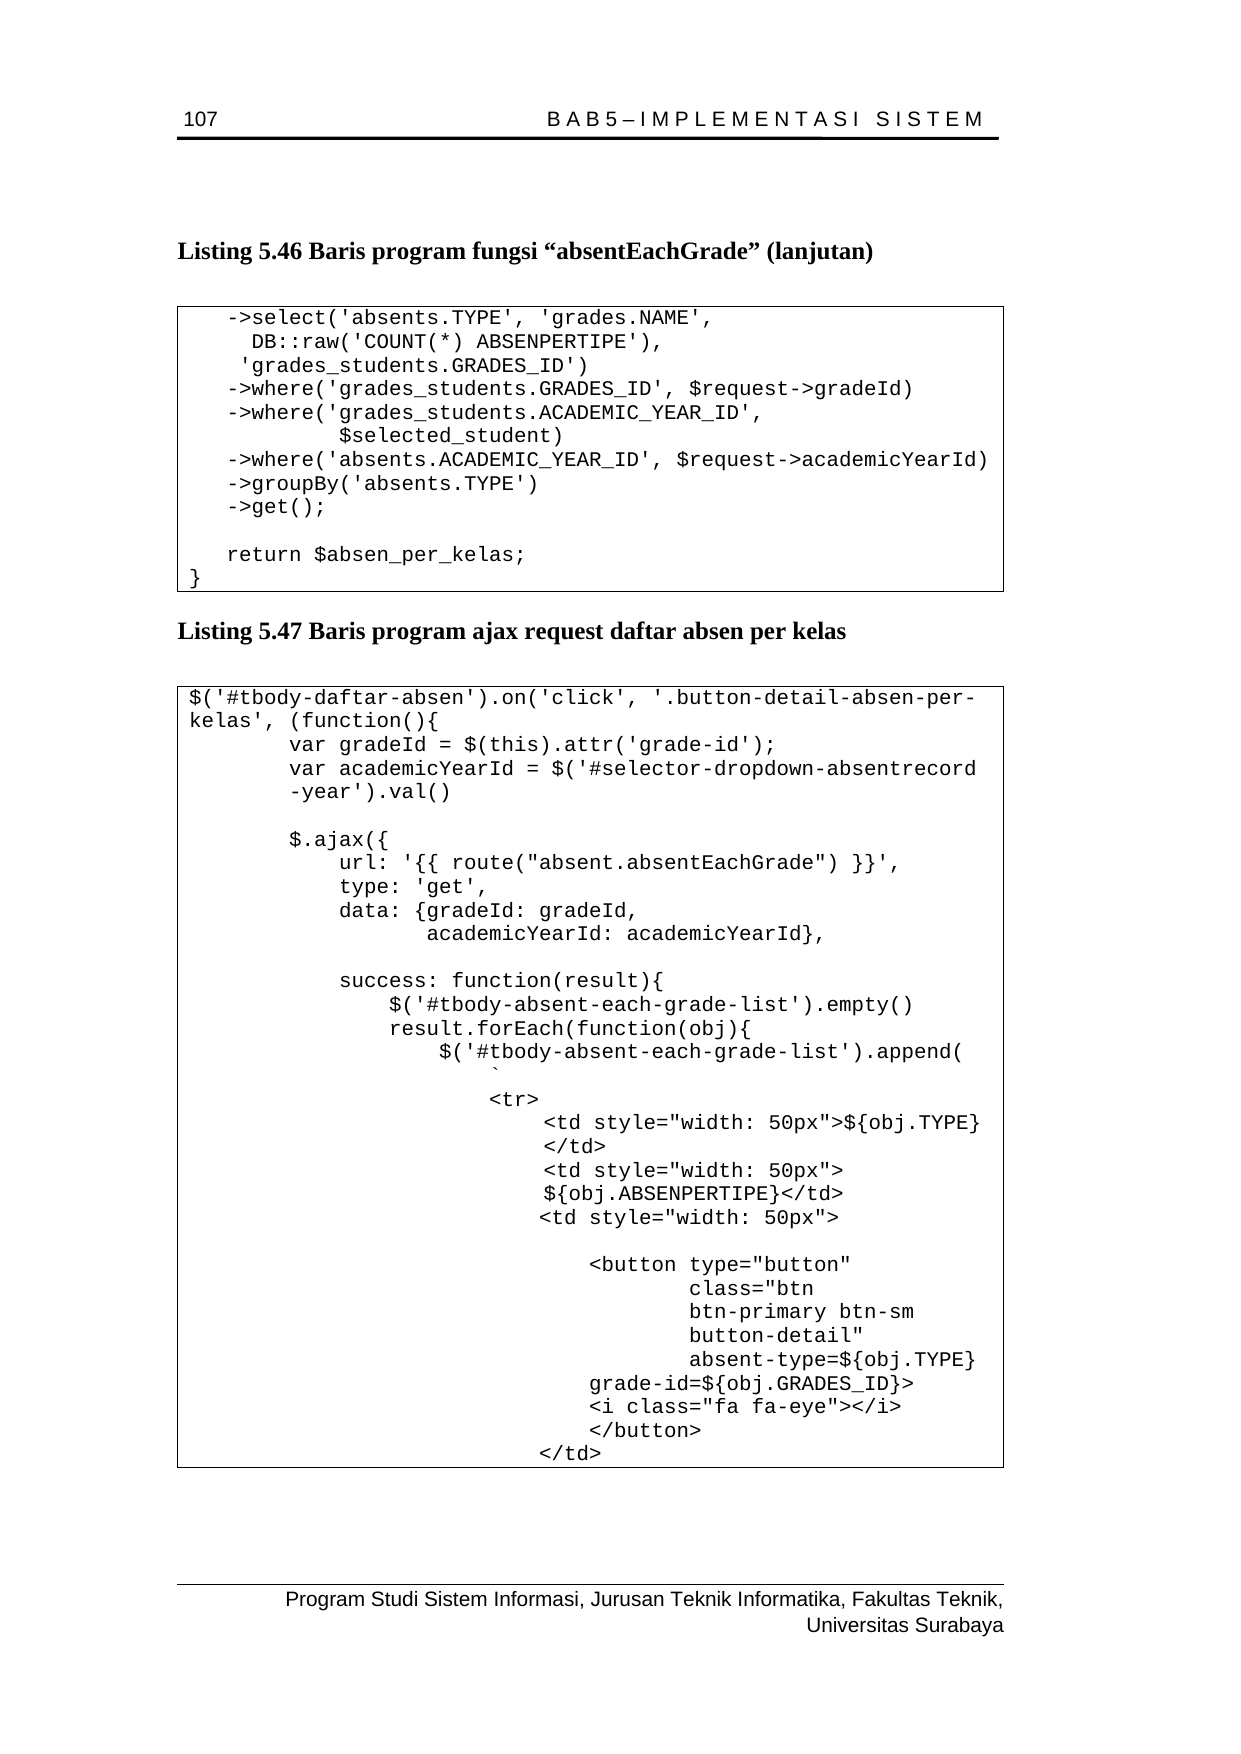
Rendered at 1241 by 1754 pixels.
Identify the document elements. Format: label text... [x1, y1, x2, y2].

table_header ->select('absents.TYPE', 'grades.NAME', DB::raw('COUNT(*) ABSENPERTIPE'), 'grades_students.GRADES_ID') ->where('grades_students.GRADES_ID', $request->gradeId) ->where('grades_students.ACADEMIC_YEAR_ID', $selected_student) ->where('absents.ACADEMIC_YEAR_ID', $request->academicYearId) ->groupBy('absents.TYPE') ->get(); return $absen_per_kelas; } [178, 307, 1003, 591]
table_header $('#tbody-daftar-absen').on('click', '.button-detail-absen-per-kelas', (function(){ var gradeId = $(this).attr('grade-id'); var academicYearId = $('#selector-dropdown-absentrecord -year').val() $.ajax({ url: '{{ route("absent.absentEachGrade") }}', type: 'get', data: {gradeId: gradeId, academicYearId: academicYearId}, success: function(result){ $('#tbody-absent-each-grade-list').empty() result.forEach(function(obj){ $('#tbody-absent-each-grade-list').append( ` <tr> <td style="width: 50px">${obj.TYPE} </td> <td style="width: 50px"> ${obj.ABSENPERTIPE}</td> <td style="width: 50px"> <button type="button" class="btn btn-primary btn-sm button-detail" absent-type=${obj.TYPE} grade-id=${obj.GRADES_ID}> <i class="fa fa-eye"></i> </button> </td> [178, 687, 1003, 1467]
text Listing 5.47 Baris program ajax request daftar absen per kelas [177, 616, 1004, 644]
text Listing 5.46 Baris program fungsi “absentEachGrade” (lanjutan) [177, 236, 1004, 265]
